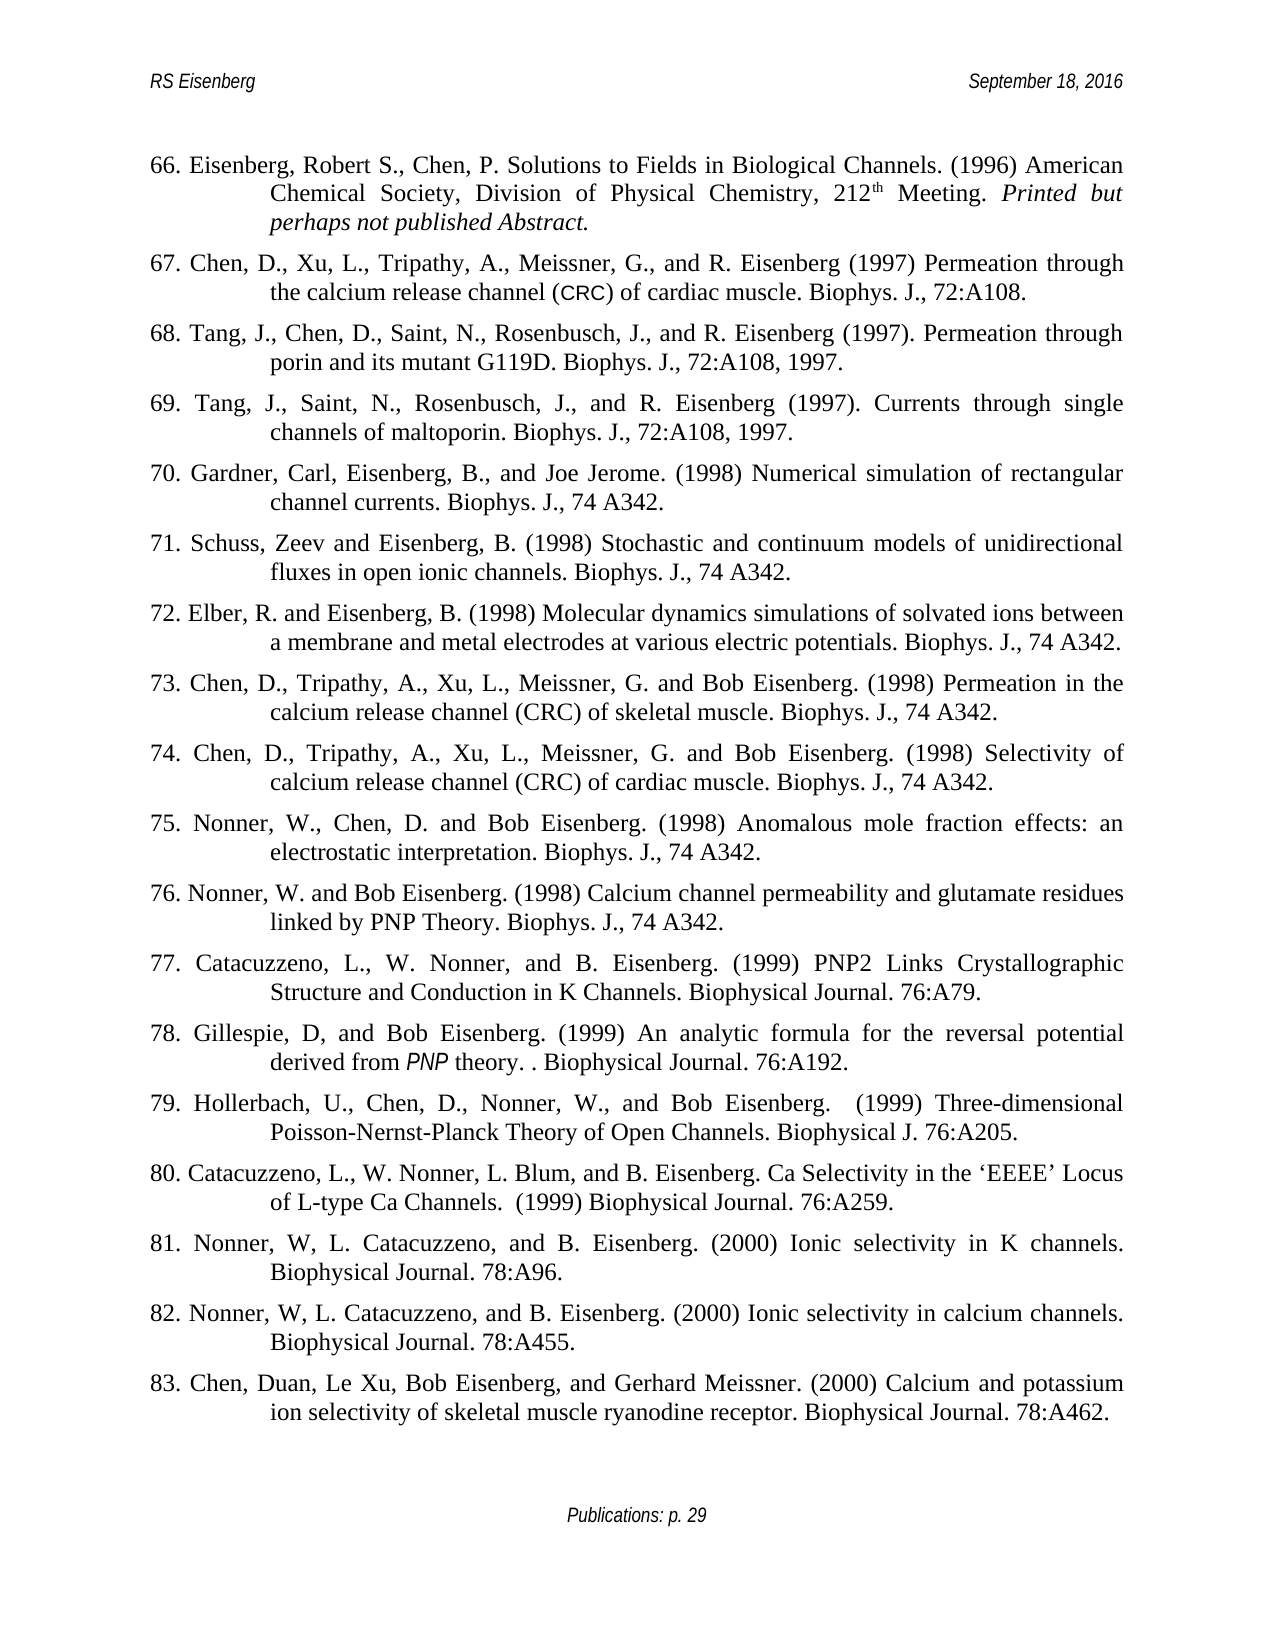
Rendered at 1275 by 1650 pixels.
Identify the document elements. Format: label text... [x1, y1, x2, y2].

text 66. Eisenberg, Robert S., Chen, P. Solutions to Fields in Biological Channels. (1996) American Chemical Society, Division of Physical Chemistry, 212th Meeting. Printed but perhaps not published Abstract. [150, 150, 1125, 236]
text 78. Gillespie, D, and Bob Eisenberg. (1999) An analytic formula for the reversal potential derived from PNP theory. . Biophysical Journal. 76:A192. [150, 1018, 1125, 1076]
text 68. Tang, J., Chen, D., Saint, N., Rosenbusch, J., and R. Eisenberg (1997). Permeation through porin and its mutant G119D. Biophys. J., 72:A108, 1997. [150, 318, 1125, 376]
text 72. Elber, R. and Eisenberg, B. (1998) Molecular dynamics simulations of solvated ions between a membrane and metal electrodes at various electric potentials. Biophys. J., 74 A342. [150, 598, 1125, 656]
text 82. Nonner, W, L. Catacuzzeno, and B. Eisenberg. (2000) Ionic selectivity in calcium channels. Biophysical Journal. 78:A455. [150, 1298, 1125, 1356]
text 69. Tang, J., Saint, N., Rosenbusch, J., and R. Eisenberg (1997). Currents through single channels of maltoporin. Biophys. J., 72:A108, 1997. [150, 388, 1125, 446]
text 70. Gardner, Carl, Eisenberg, B., and Joe Jerome. (1998) Numerical simulation of rectangular channel currents. Biophys. J., 74 A342. [150, 458, 1125, 516]
text 83. Chen, Duan, Le Xu, Bob Eisenberg, and Gerhard Meissner. (2000) Calcium and potassium ion selectivity of skeletal muscle ryanodine receptor. Biophysical Journal. 78:A462. [150, 1368, 1125, 1426]
text 77. Catacuzzeno, L., W. Nonner, and B. Eisenberg. (1999) PNP2 Links Crystallographic Structure and Conduction in K Channels. Biophysical Journal. 76:A79. [150, 948, 1125, 1006]
text 75. Nonner, W., Chen, D. and Bob Eisenberg. (1998) Anomalous mole fraction effects: an electrostatic interpretation. Biophys. J., 74 A342. [150, 808, 1125, 866]
text 71. Schuss, Zeev and Eisenberg, B. (1998) Stochastic and continuum models of unidirectional fluxes in open ionic channels. Biophys. J., 74 A342. [150, 528, 1125, 586]
text 81. Nonner, W, L. Catacuzzeno, and B. Eisenberg. (2000) Ionic selectivity in K channels. Biophysical Journal. 78:A96. [150, 1228, 1125, 1286]
text 67. Chen, D., Xu, L., Tripathy, A., Meissner, G., and R. Eisenberg (1997) Permeation through the calcium release channel (CRC) of cardiac muscle. Biophys. J., 72:A108. [150, 248, 1125, 306]
text 79. Hollerbach, U., Chen, D., Nonner, W., and Bob Eisenberg. (1999) Three-dimensional Poisson-Nernst-Planck Theory of Open Channels. Biophysical J. 76:A205. [150, 1088, 1125, 1146]
text 74. Chen, D., Tripathy, A., Xu, L., Meissner, G. and Bob Eisenberg. (1998) Selectivity of calcium release channel (CRC) of cardiac muscle. Biophys. J., 74 A342. [150, 738, 1125, 796]
text 80. Catacuzzeno, L., W. Nonner, L. Blum, and B. Eisenberg. Ca Selectivity in the ‘EEEE’ Locus of L-type Ca Channels. (1999) Biophysical Journal. 76:A259. [150, 1158, 1125, 1216]
text 73. Chen, D., Tripathy, A., Xu, L., Meissner, G. and Bob Eisenberg. (1998) Permeation in the calcium release channel (CRC) of skeletal muscle. Biophys. J., 74 A342. [150, 668, 1125, 726]
text 76. Nonner, W. and Bob Eisenberg. (1998) Calcium channel permeability and glutamate residues linked by PNP Theory. Biophys. J., 74 A342. [150, 878, 1125, 936]
